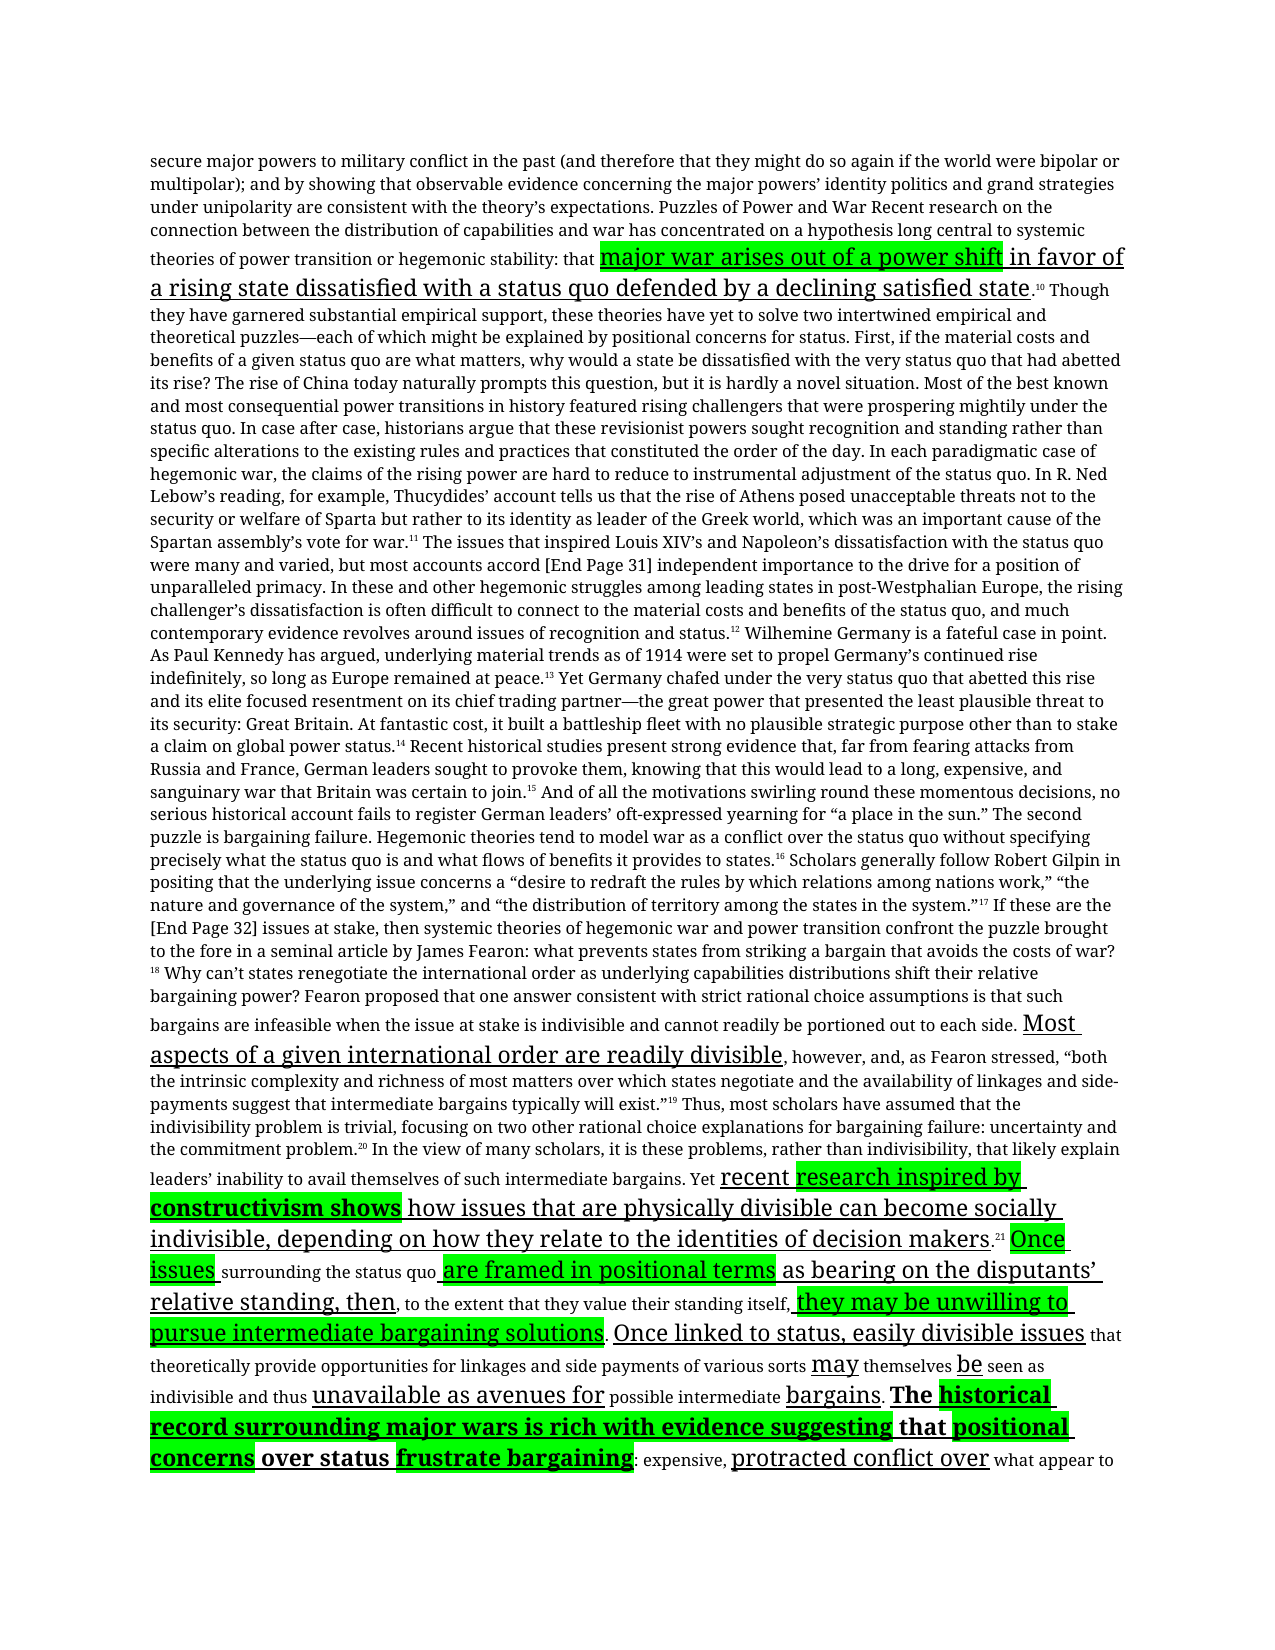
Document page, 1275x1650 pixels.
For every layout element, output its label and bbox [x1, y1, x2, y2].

text [150, 150, 1125, 1473]
